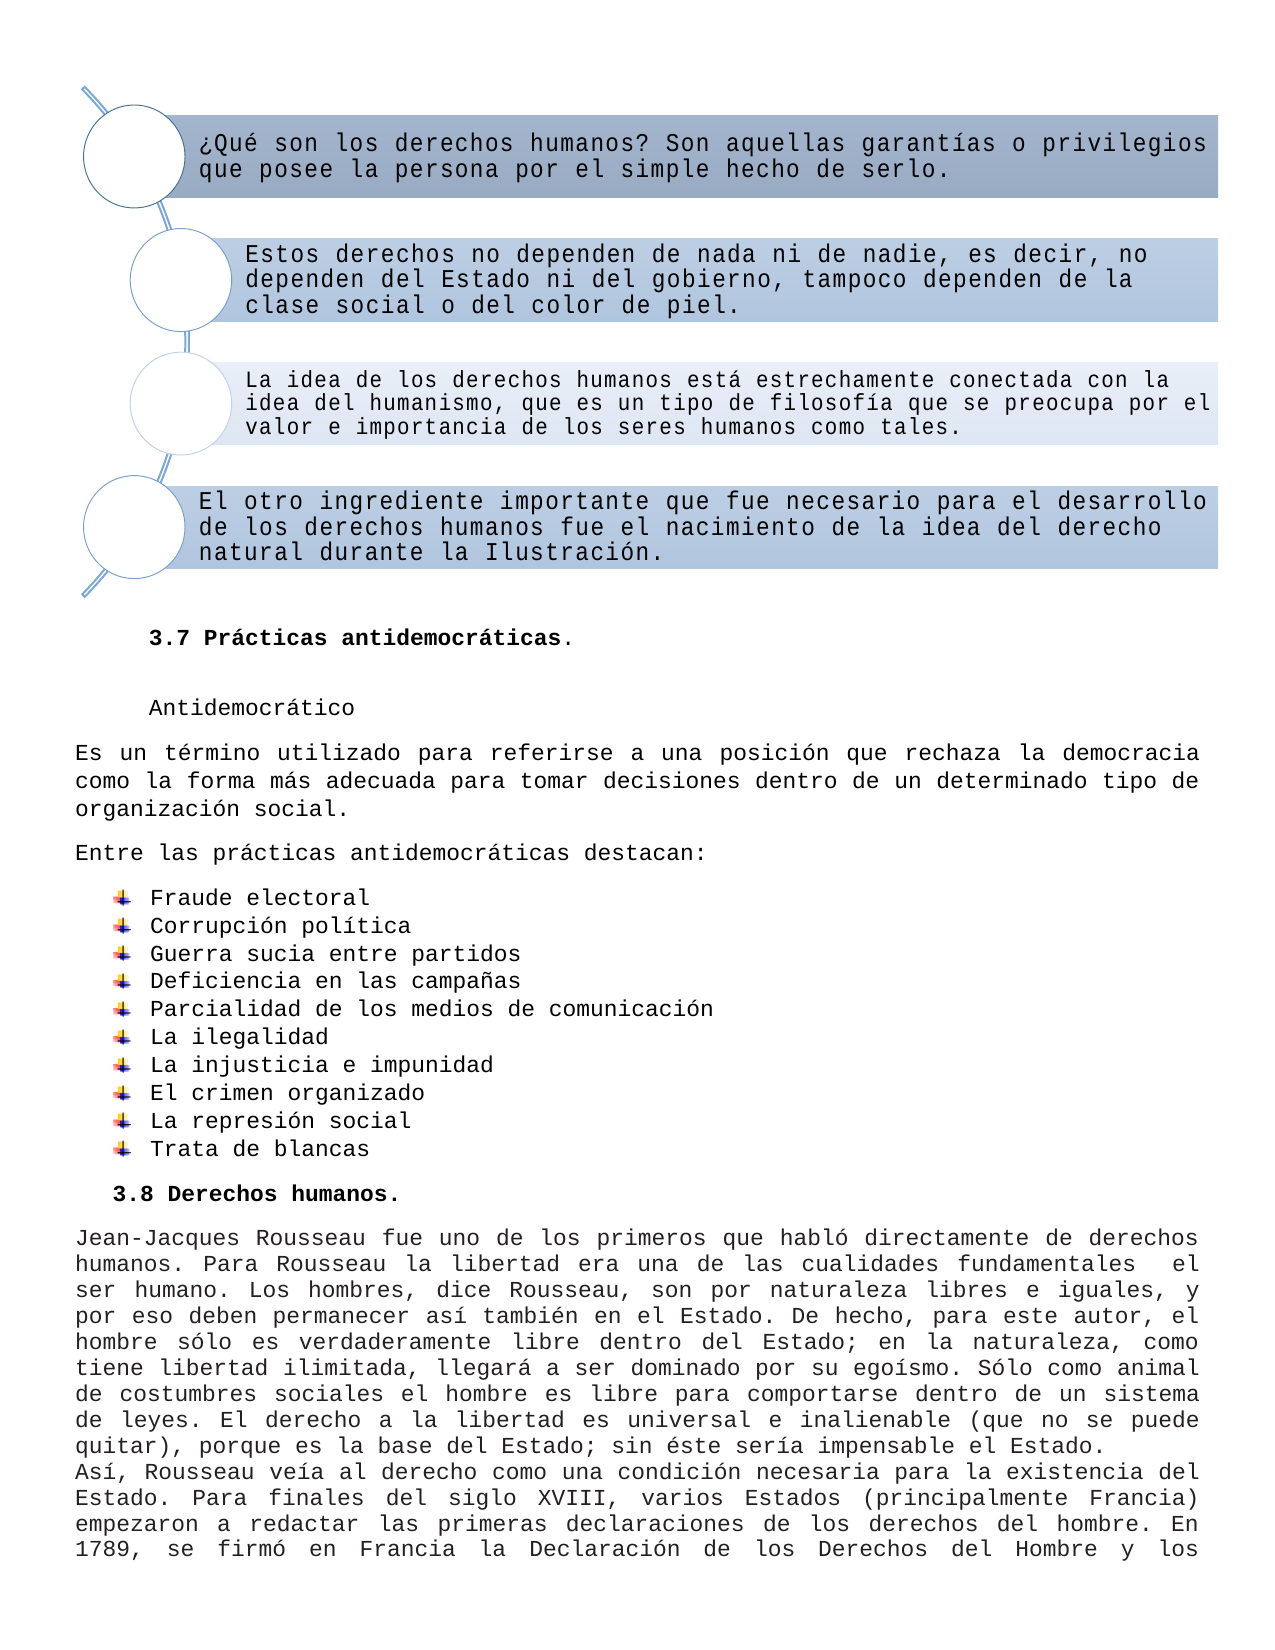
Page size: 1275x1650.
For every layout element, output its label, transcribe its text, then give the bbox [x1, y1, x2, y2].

list Trata de blancas [112, 1137, 1200, 1163]
text Antidemocrático [75, 697, 1200, 722]
list La represión social [112, 1109, 1200, 1135]
text 3.7 Prácticas antidemocráticas. [75, 626, 1200, 652]
picture [113, 972, 131, 989]
picture [113, 1084, 131, 1101]
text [75, 1460, 1200, 1564]
list Corrupción política [112, 914, 1200, 940]
picture [113, 1139, 131, 1157]
text Entre las prácticas antidemocráticas destacan: [75, 842, 1200, 867]
list Fraude electoral [112, 886, 1200, 912]
text Jean-Jacques Rousseau fue uno de los primeros que habló directamente de derechos humanos. Para Rousseau la libertad era una de las cualidades fundamentales el ser humano. Los hombres, dice Rousseau, son por naturaleza libres e iguales, y por eso deben permanecer así también en el Estado. De hecho, para este autor, el hombre sólo es verdaderamente libre dentro del Estado; en la naturaleza, como tiene libertad ilimitada, llegará a ser dominado por su egoísmo. Sólo como animal de costumbres sociales el hombre es libre para comportarse dentro de un sistema de leyes. El derecho a la libertad es universal e inalienable (que no se puede quitar), porque es la base del Estado; sin éste sería impensable el Estado. [75, 1227, 1200, 1460]
picture [113, 1028, 131, 1045]
picture [113, 1000, 131, 1017]
picture [113, 916, 131, 934]
list La ilegalidad [112, 1026, 1200, 1052]
list Deficiencia en las campañas [112, 970, 1200, 996]
picture [113, 1056, 131, 1073]
list El crimen organizado [112, 1082, 1200, 1107]
text 3.8 Derechos humanos. [75, 1182, 1200, 1208]
list La injusticia e impunidad [112, 1054, 1200, 1079]
picture [113, 1111, 131, 1129]
picture [113, 888, 131, 906]
picture [113, 944, 131, 961]
list Parcialidad de los medios de comunicación [112, 998, 1200, 1024]
text Es un término utilizado para referirse a una posición que rechaza la democracia como la forma más adecuada para tomar decisiones dentro de un determinado tipo de organización social. [75, 741, 1200, 823]
list Guerra sucia entre partidos [112, 942, 1200, 968]
